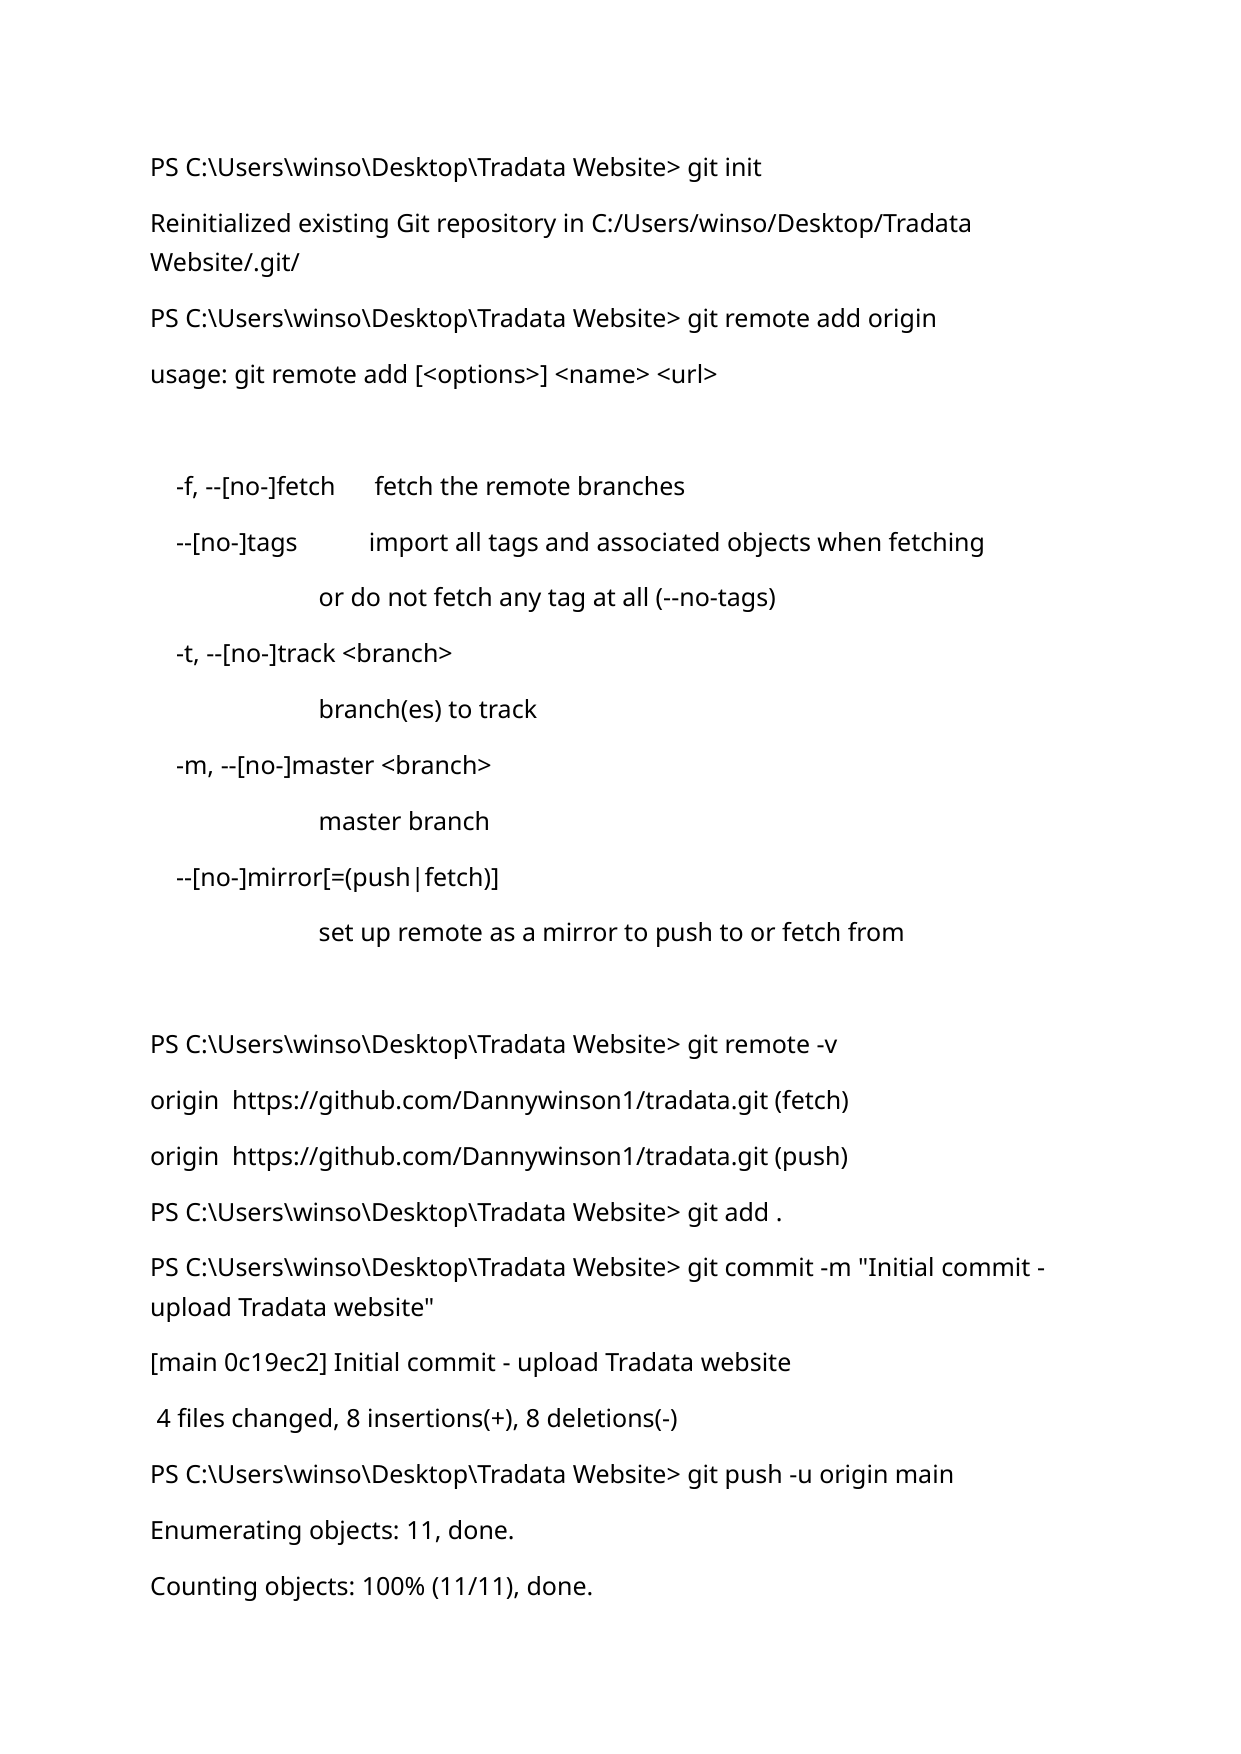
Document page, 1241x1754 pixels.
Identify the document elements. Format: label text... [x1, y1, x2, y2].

text set up remote as a mirror to push to or fetch from [150, 915, 1090, 949]
text Reinitialized existing Git repository in C:/Users/winso/Desktop/Tradata Website/.git/ [150, 206, 1090, 279]
text PS C:\Users\winso\Desktop\Tradata Website> git remote -v [150, 1027, 1090, 1061]
text or do not fetch any tag at all (--no-tags) [150, 580, 1090, 614]
text PS C:\Users\winso\Desktop\Tradata Website> git commit -m "Initial commit - upload Tradata website" [150, 1250, 1090, 1323]
text [main 0c19ec2] Initial commit - upload Tradata website [150, 1345, 1090, 1379]
text origin https://github.com/Dannywinson1/tradata.git (fetch) [150, 1082, 1090, 1117]
text -f, --[no-]fetch fetch the remote branches [150, 468, 1090, 502]
text Counting objects: 100% (11/11), done. [150, 1568, 1090, 1602]
text origin https://github.com/Dannywinson1/tradata.git (push) [150, 1138, 1090, 1172]
text usage: git remote add [<options>] <name> <url> [150, 357, 1090, 391]
text PS C:\Users\winso\Desktop\Tradata Website> git add . [150, 1194, 1090, 1228]
text Enumerating objects: 11, done. [150, 1512, 1090, 1547]
text master branch [150, 803, 1090, 837]
text -m, --[no-]master <branch> [150, 747, 1090, 782]
text -t, --[no-]track <branch> [150, 636, 1090, 670]
text PS C:\Users\winso\Desktop\Tradata Website> git push -u origin main [150, 1457, 1090, 1491]
text 4 files changed, 8 insertions(+), 8 deletions(-) [150, 1401, 1090, 1435]
text --[no-]mirror[=(push|fetch)] [150, 859, 1090, 893]
text branch(es) to track [150, 692, 1090, 726]
text --[no-]tags import all tags and associated objects when fetching [150, 524, 1090, 558]
text PS C:\Users\winso\Desktop\Tradata Website> git init [150, 150, 1090, 184]
text PS C:\Users\winso\Desktop\Tradata Website> git remote add origin [150, 301, 1090, 335]
